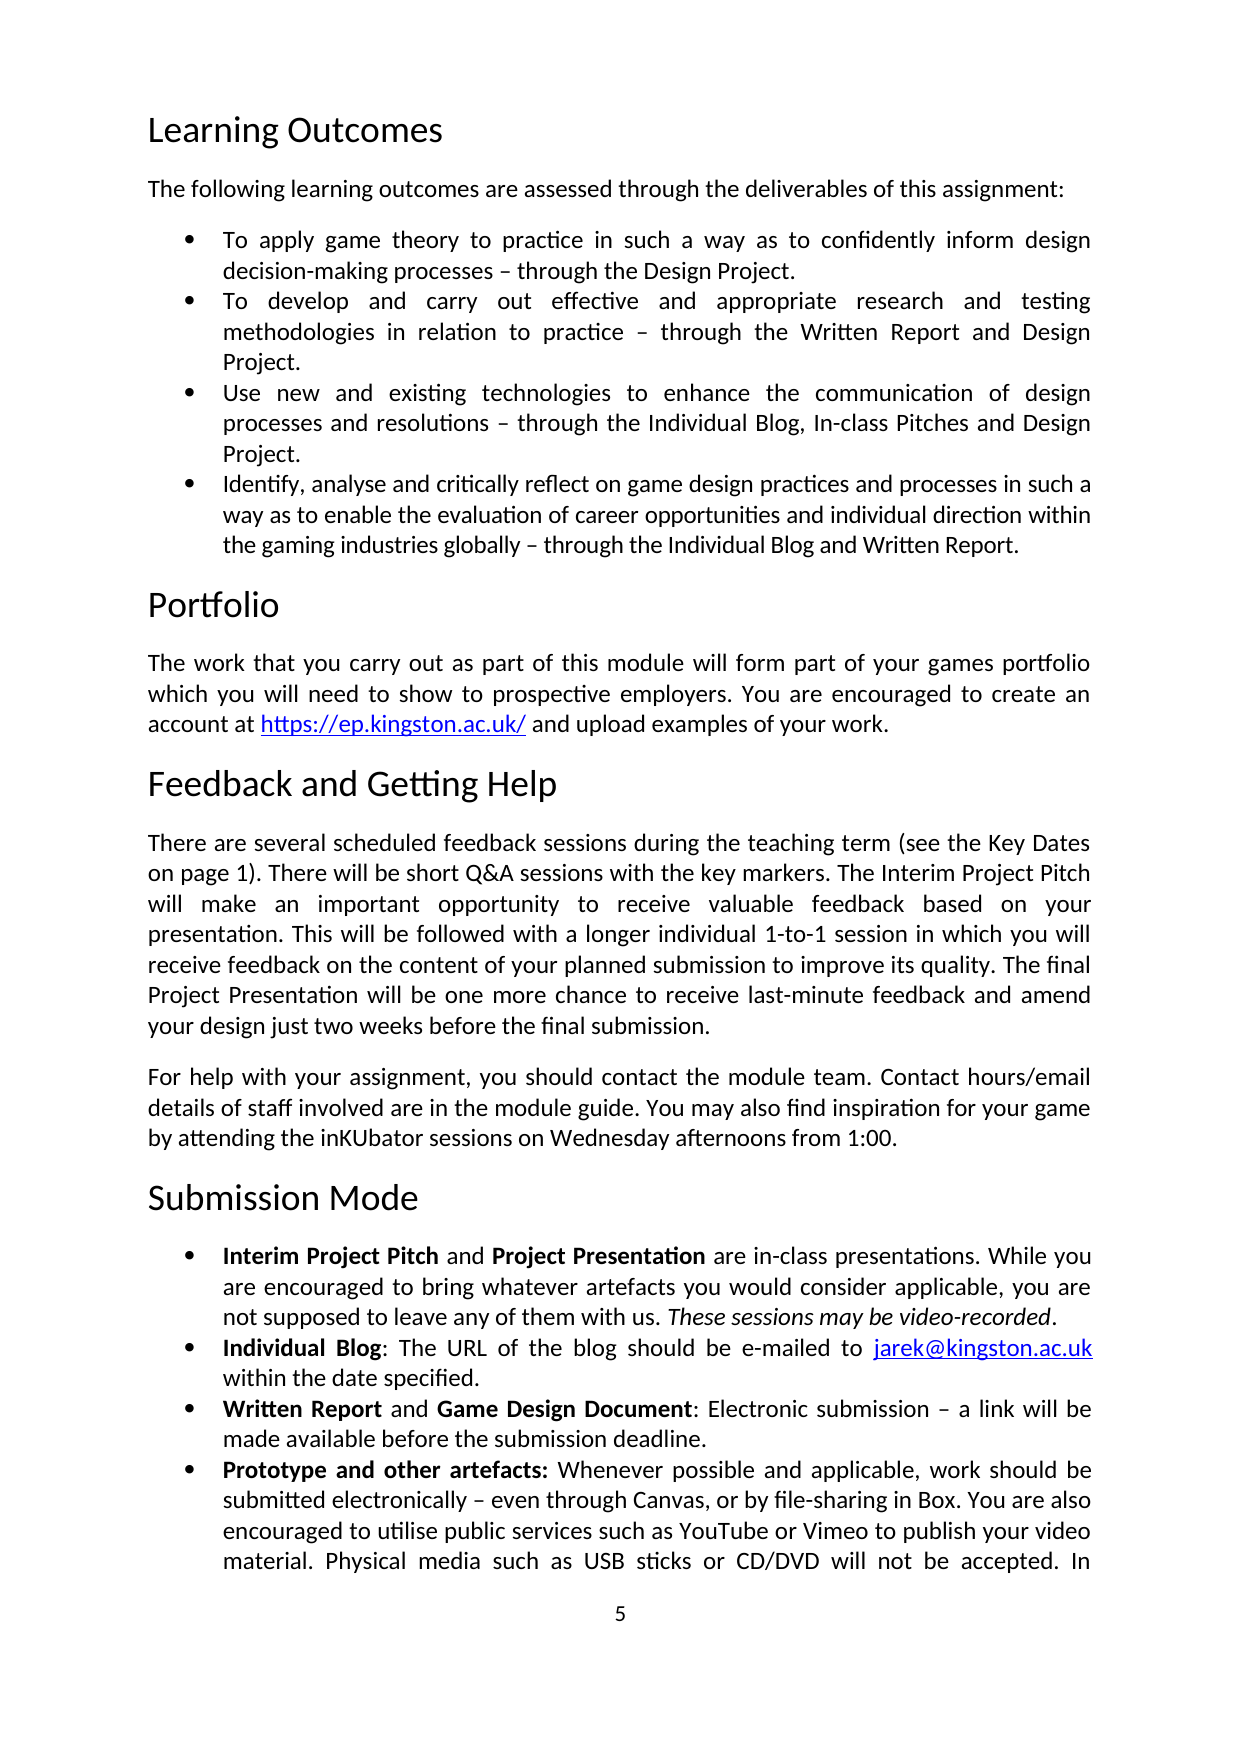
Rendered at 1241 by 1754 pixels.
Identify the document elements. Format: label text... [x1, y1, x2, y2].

list Use new and existing technologies to enhance the communication of design processes and resolutions – through the Individual Blog, In-class Pitches and Design Project. [185, 377, 1092, 468]
text Feedback and Getting Help [148, 760, 1092, 806]
text The work that you carry out as part of this module will form part of your games portfolio which you will need to show to prospective employers. You are encouraged to create an account at https://ep.kingston.ac.uk/ and upload examples of your work. [148, 648, 1092, 739]
text Learning Outcomes [148, 106, 1092, 152]
list Written Report and Game Design Document: Electronic submission – a link will be made available before the submission deadline. [185, 1393, 1092, 1454]
text There are several scheduled feedback sessions during the teaching term (see the Key Dates on page 1). There will be short Q&A sessions with the key markers. The Interim Project Pitch will make an important opportunity to receive valuable feedback based on your presentation. This will be followed with a longer individual 1-to-1 session in which you will receive feedback on the content of your planned submission to improve its quality. The final Project Presentation will be one more chance to receive last-minute feedback and amend your design just two weeks before the final submission. [148, 827, 1092, 1040]
list To develop and carry out effective and appropriate research and testing methodologies in relation to practice – through the Written Report and Design Project. [185, 285, 1092, 377]
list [185, 1454, 1092, 1576]
text Portfolio [148, 581, 1092, 627]
list To apply game theory to practice in such a way as to confidently inform design decision-making processes – through the Design Project. [185, 224, 1092, 285]
list Identify, analyse and critically reflect on game design practices and processes in such a way as to enable the evaluation of career opportunities and individual direction within the gaming industries globally – through the Individual Blog and Written Report. [185, 468, 1092, 560]
list Individual Blog: The URL of the blog should be e-mailed to jarek@kingston.ac.uk within the date specified. [185, 1332, 1092, 1393]
text The following learning outcomes are assessed through the deliverables of this assignment: [148, 173, 1092, 203]
text For help with your assignment, you should contact the module team. Contact hours/email details of staff involved are in the module guide. You may also find inspiration for your game by attending the inKUbator sessions on Wednesday afternoons from 1:00. [148, 1061, 1092, 1153]
list Interim Project Pitch and Project Presentation are in-class presentations. While you are encouraged to bring whatever artefacts you would consider applicable, you are not supposed to leave any of them with us. These sessions may be video-recorded. [185, 1240, 1092, 1332]
text Submission Mode [148, 1173, 1092, 1219]
